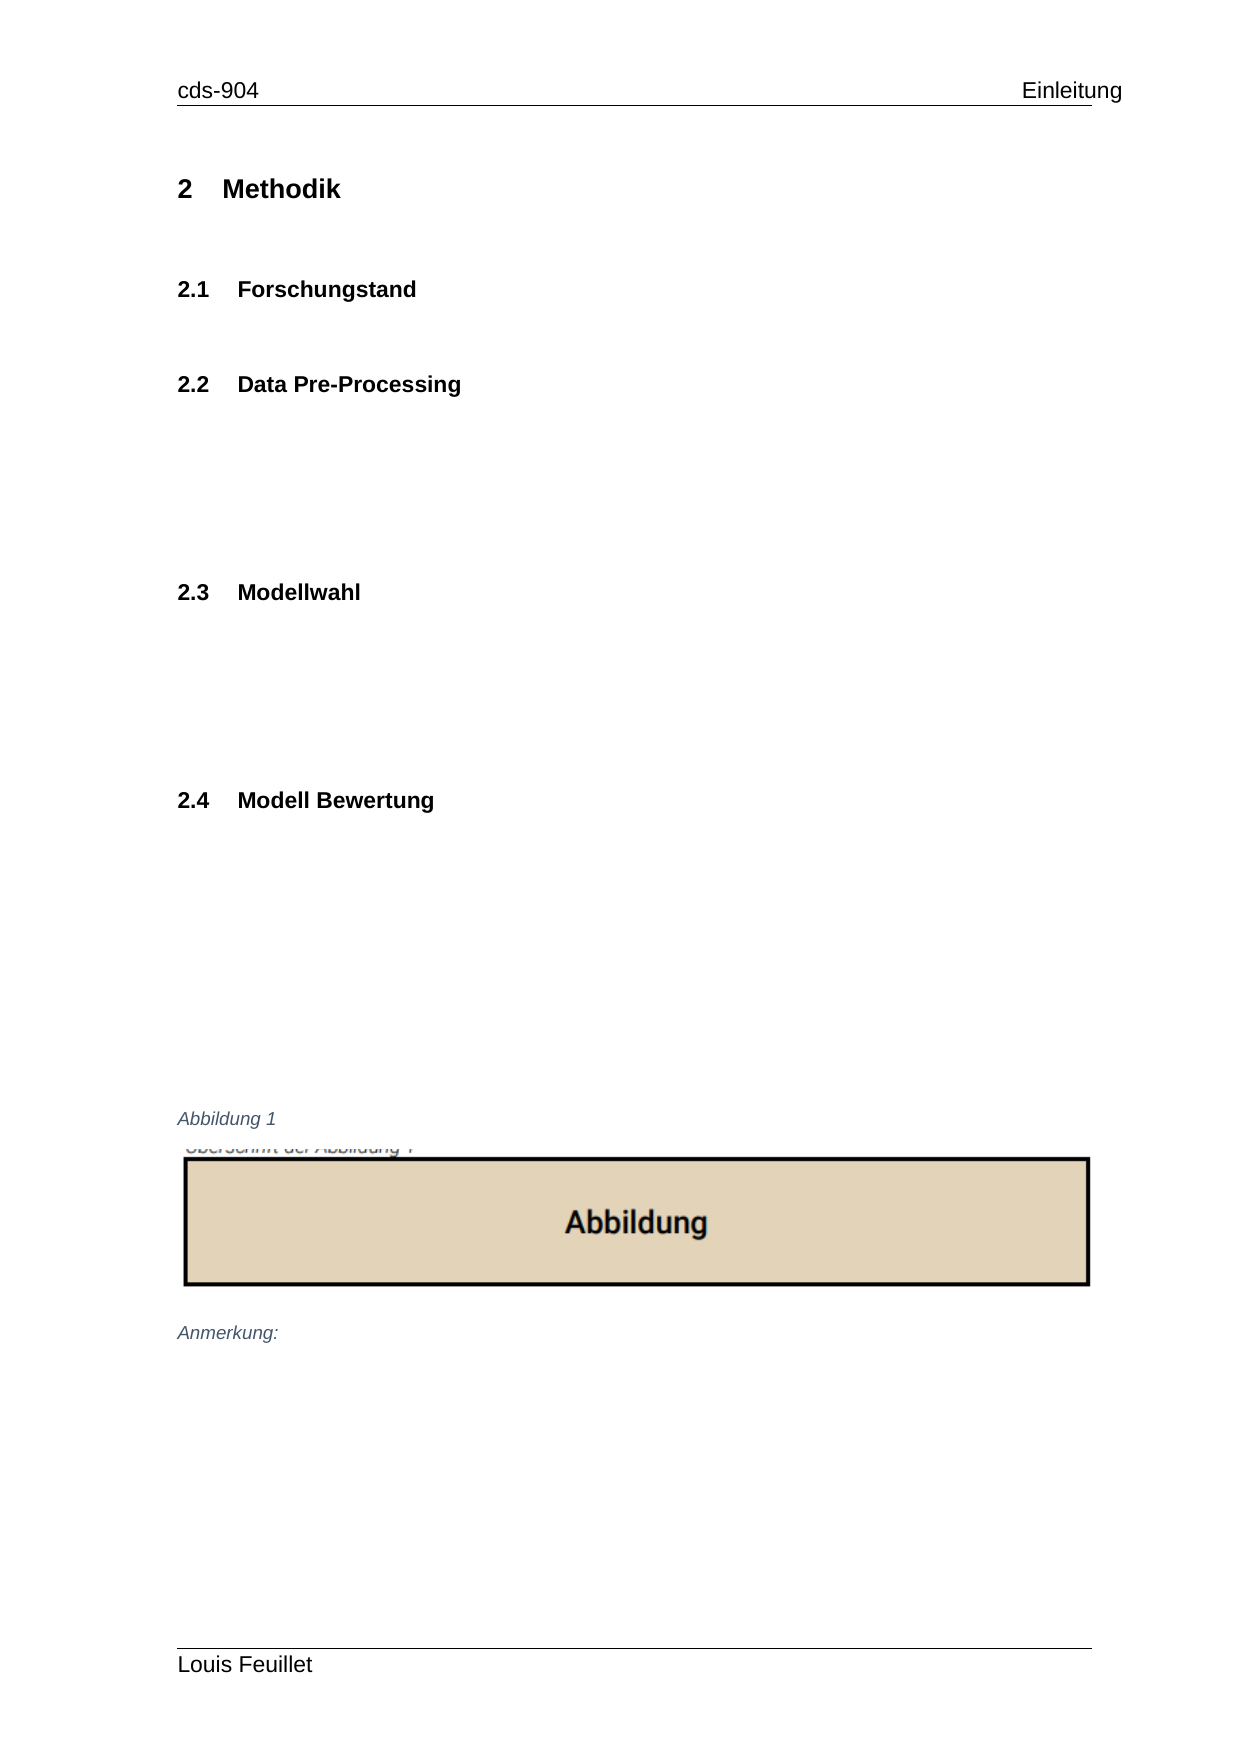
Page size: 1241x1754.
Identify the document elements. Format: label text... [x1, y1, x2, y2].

subtitle Forschungstand [177, 276, 1092, 302]
subtitle Modellwahl [177, 579, 1092, 606]
subtitle Modell Bewertung [177, 787, 1092, 813]
subtitle Data Pre-Processing [177, 371, 1092, 398]
picture [177, 1149, 1093, 1292]
text Abbildung 1 [177, 1107, 1092, 1129]
subtitle Methodik [177, 173, 1092, 204]
text Anmerkung: [177, 1322, 1092, 1343]
